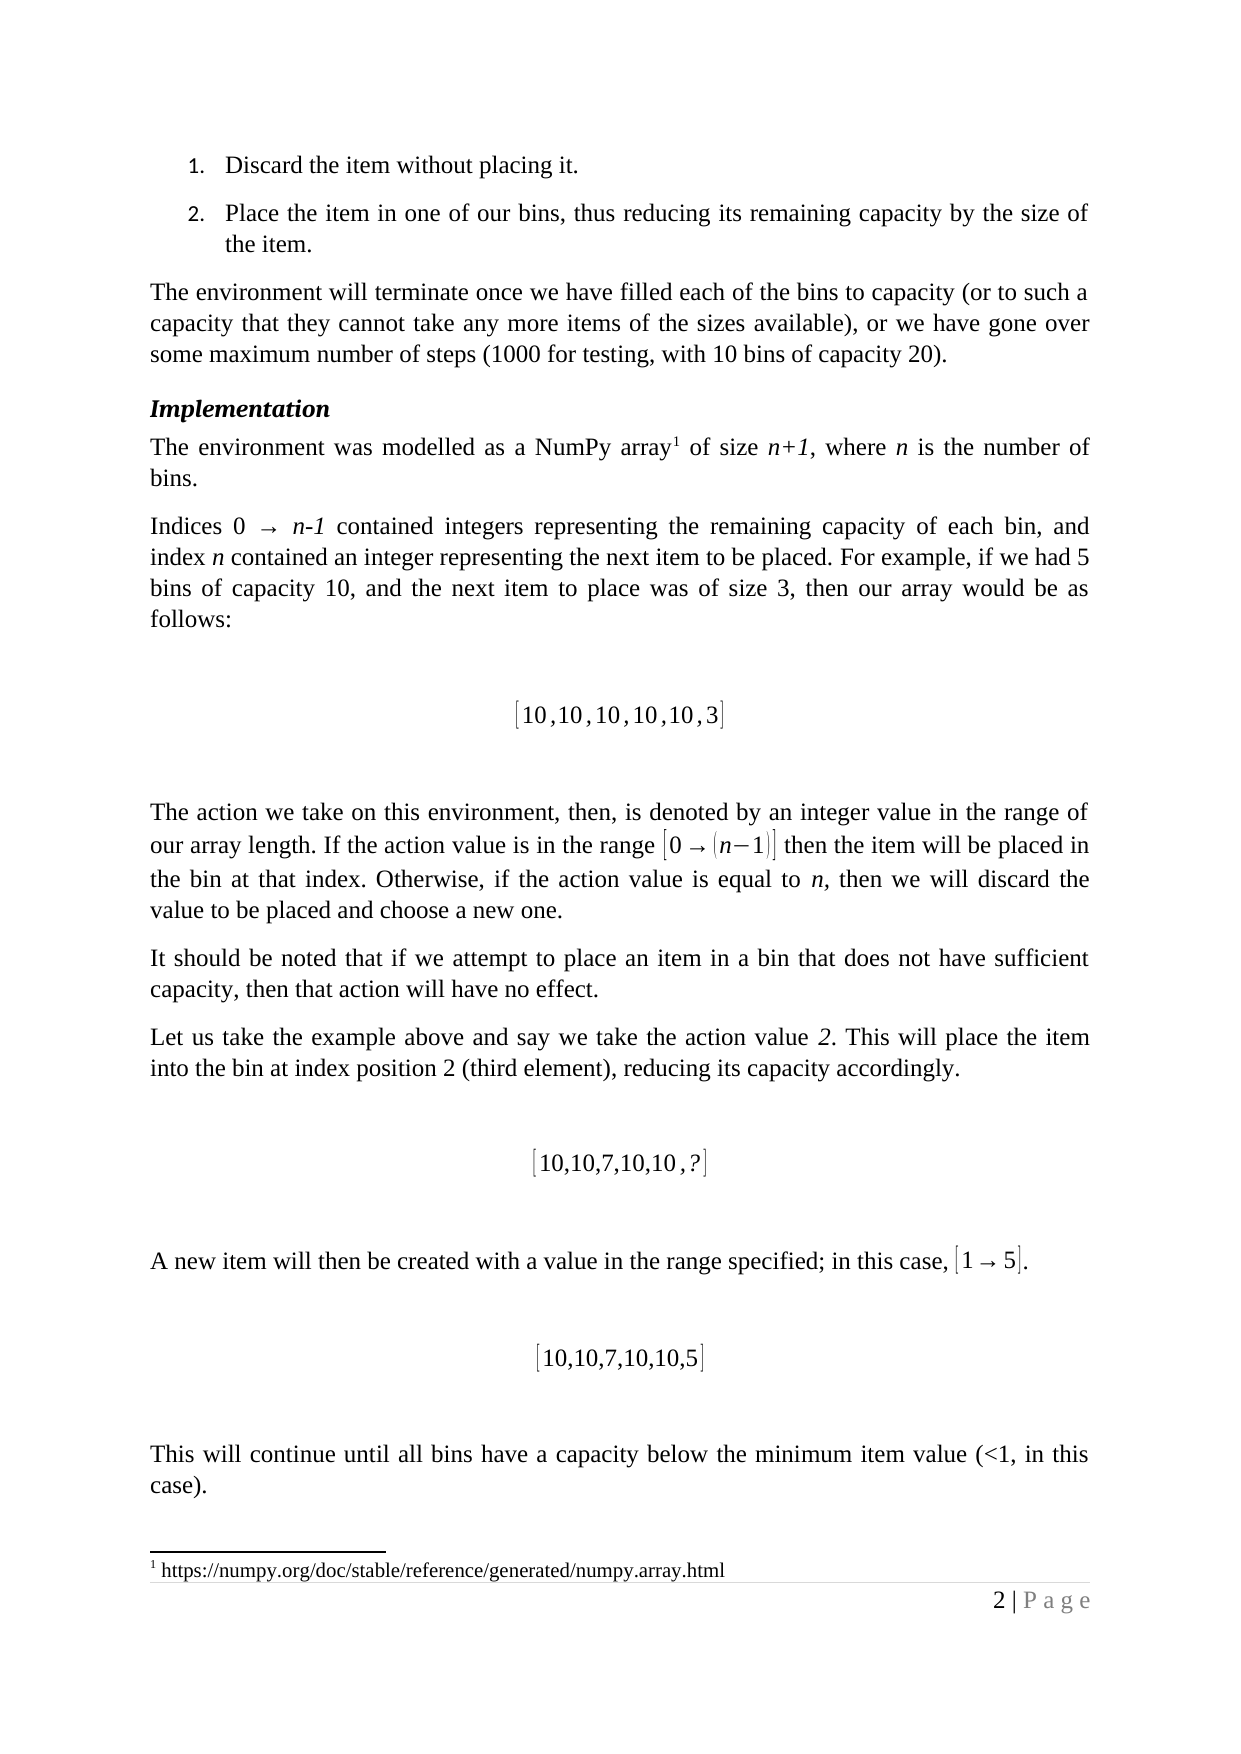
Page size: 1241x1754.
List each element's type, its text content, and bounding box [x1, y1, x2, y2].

text A new item will then be created with a value in the range specified; in this case, . [150, 1245, 1090, 1276]
text The action we take on this environment, then, is denoted by an integer value in the range of our array length. If the action value is in the range then the item will be placed in the bin at that index. Otherwise, if the action value is equal to n, then we will discard the value to be placed and choose a new one. [150, 797, 1090, 924]
list Discard the item without placing it. [187, 150, 1090, 179]
subtitle Implementation [150, 395, 1090, 424]
text Let us take the example above and say we take the action value 2. This will place the item into the bin at index position 2 (third element), reducing its capacity accordingly. [150, 1022, 1090, 1081]
text The environment was modelled as a NumPy array of size n+1, where n is the number of bins. [150, 432, 1090, 492]
text This will continue until all bins have a capacity below the minimum item value (<1, in this case). [150, 1439, 1090, 1499]
text Indices 0 → n-1 contained integers representing the remaining capacity of each bin, and index n contained an integer representing the next item to be placed. For example, if we had 5 bins of capacity 10, and the next item to place was of size 3, then our array would be as follows: [150, 511, 1090, 633]
list Place the item in one of our bins, thus reducing its remaining capacity by the size of the item. [187, 198, 1090, 258]
text It should be noted that if we attempt to place an item in a bin that does not have sufficient capacity, then that action will have no effect. [150, 943, 1090, 1003]
